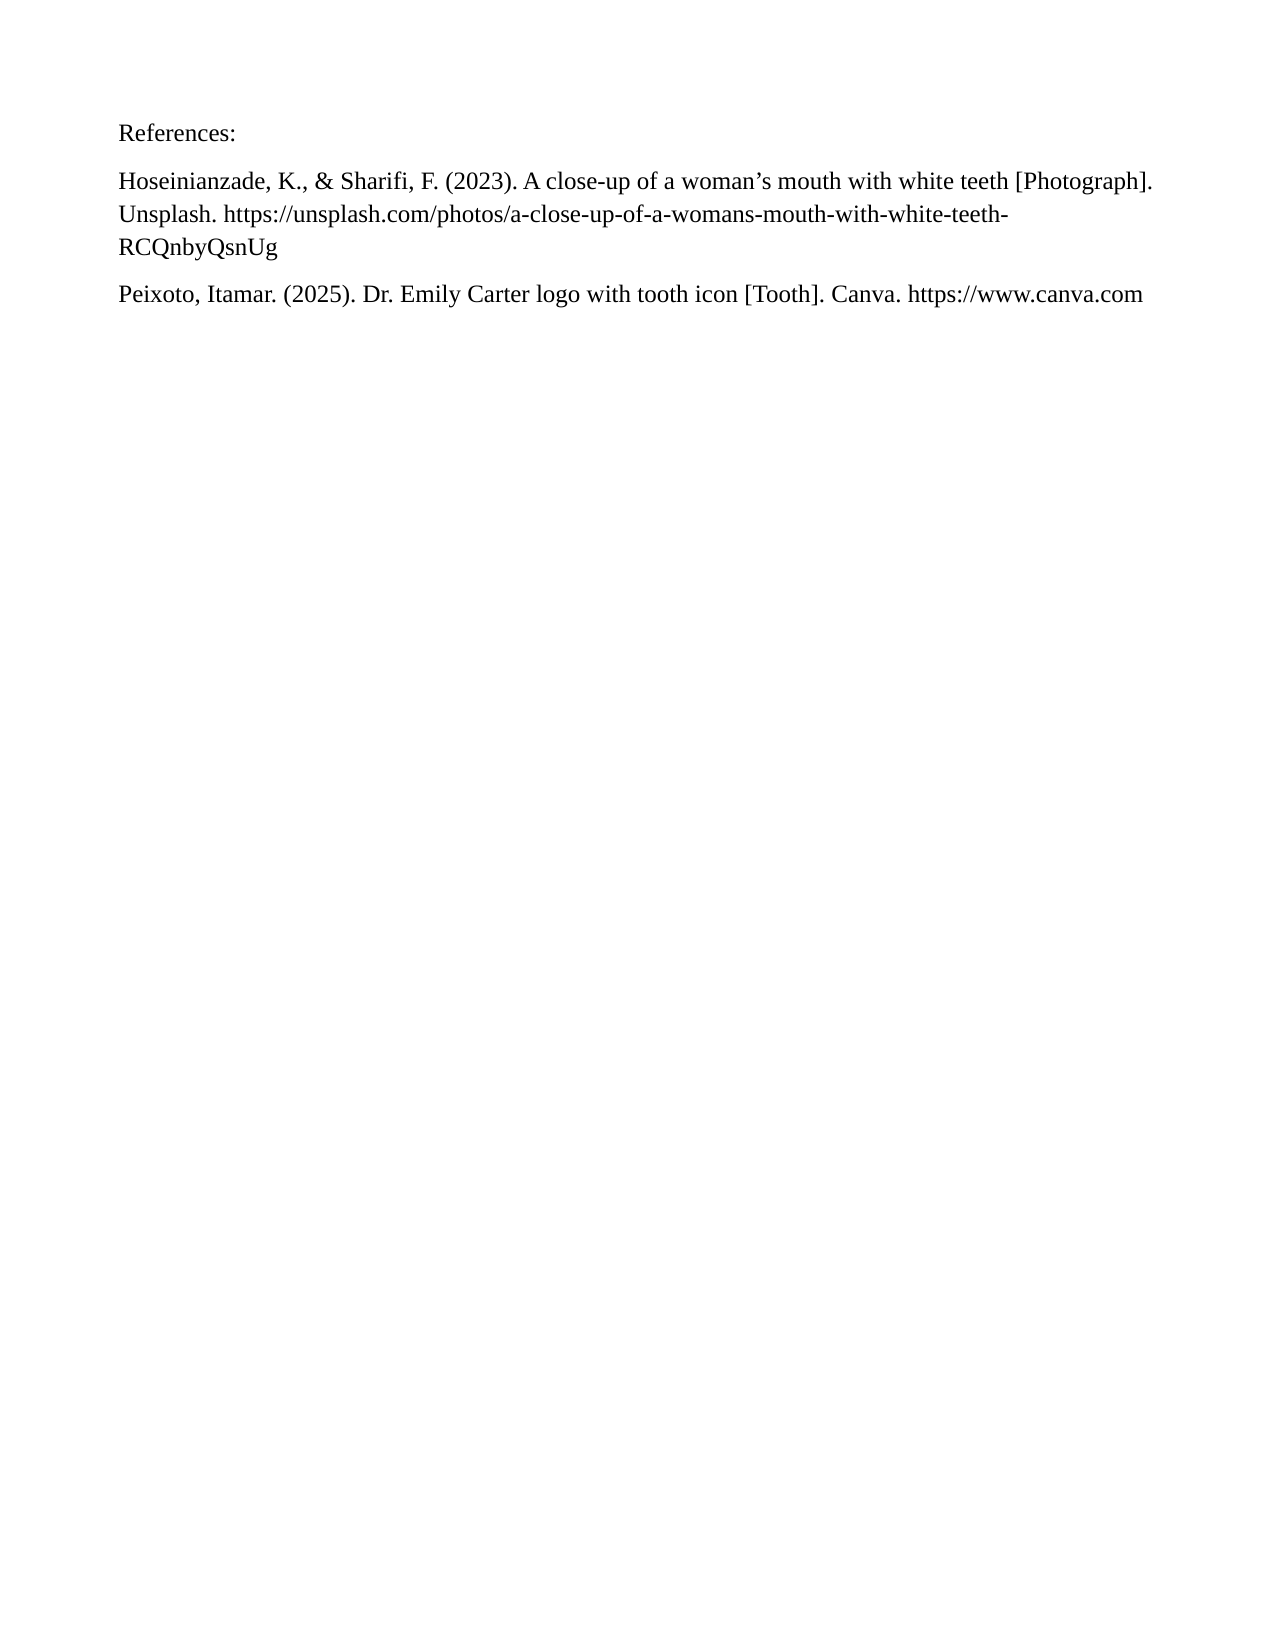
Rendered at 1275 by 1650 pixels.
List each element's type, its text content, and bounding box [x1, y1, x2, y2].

text References: [118, 118, 1157, 147]
text Hoseinianzade, K., & Sharifi, F. (2023). A close-up of a woman’s mouth with white teeth [Photograph]. Unsplash. https://unsplash.com/photos/a-close-up-of-a-womans-mouth-with-white-teeth-RCQnbyQsnUg [118, 166, 1157, 261]
text Peixoto, Itamar. (2025). Dr. Emily Carter logo with tooth icon [Tooth]. Canva. https://www.canva.com [118, 279, 1157, 308]
